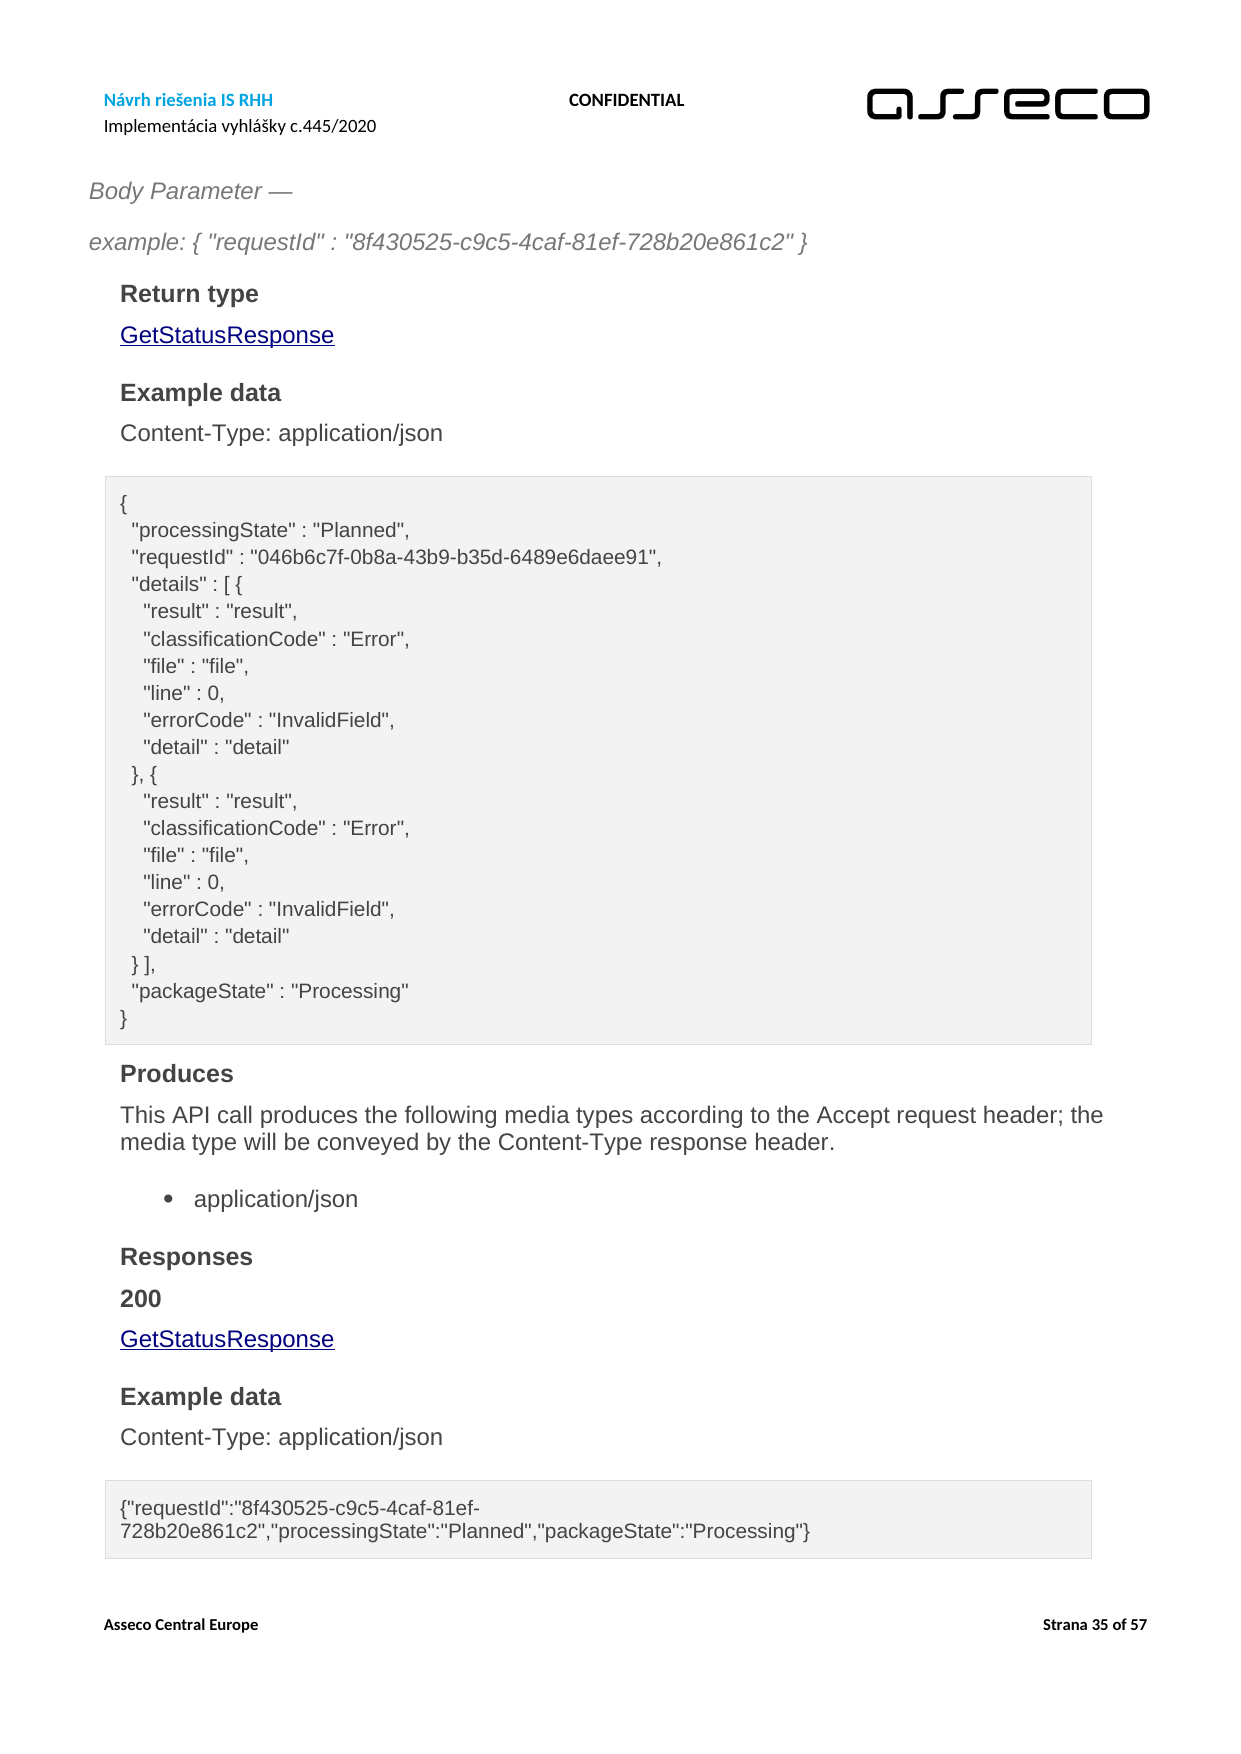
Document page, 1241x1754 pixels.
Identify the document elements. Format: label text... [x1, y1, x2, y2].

text "details" : [ { [106, 557, 1091, 584]
text "requestId" : "046b6c7f-0b8a-43b9-b35d-6489e6daee91", [106, 530, 1091, 557]
text {"requestId":"8f430525-c9c5-4caf-81ef-728b20e861c2","processingState":"Planned","packageState":"Processing"} [106, 1481, 1091, 1558]
text }, { [106, 747, 1091, 774]
text "classificationCode" : "Error", [106, 801, 1091, 828]
text Body Parameter — [89, 177, 1114, 205]
text GetStatusResponse [120, 1325, 1114, 1352]
text "detail" : "detail" [106, 909, 1091, 936]
text Content-Type: application/json [120, 1423, 1114, 1451]
subtitle Example data [120, 1382, 1114, 1411]
text "errorCode" : "InvalidField", [106, 693, 1091, 720]
picture [864, 85, 1152, 122]
text "result" : "result", [106, 584, 1091, 611]
subtitle 200 [120, 1283, 1114, 1312]
text Content-Type: application/json [120, 419, 1114, 446]
text example: { "requestId" : "8f430525-c9c5-4caf-81ef-728b20e861c2" } [89, 228, 1114, 256]
text This API call produces the following media types according to the Accept request header; the media type will be conveyed by the Content-Type response header. [120, 1101, 1114, 1156]
text "processingState" : "Planned", [106, 503, 1091, 530]
text "classificationCode" : "Error", [106, 611, 1091, 638]
text "errorCode" : "InvalidField", [106, 882, 1091, 909]
text GetStatusResponse [120, 321, 1114, 348]
text "result" : "result", [106, 774, 1091, 801]
subtitle Return type [120, 279, 1114, 308]
text "line" : 0, [106, 855, 1091, 882]
subtitle Responses [120, 1242, 1114, 1271]
text } [106, 991, 1091, 1044]
text } ], [106, 936, 1091, 963]
text "packageState" : "Processing" [106, 963, 1091, 991]
text "file" : "file", [106, 828, 1091, 855]
text "line" : 0, [106, 666, 1091, 693]
text "file" : "file", [106, 638, 1091, 666]
text { [106, 477, 1091, 503]
list application/json [164, 1185, 1114, 1213]
subtitle Example data [120, 378, 1114, 406]
subtitle Produces [120, 1059, 1114, 1088]
text "detail" : "detail" [106, 720, 1091, 747]
